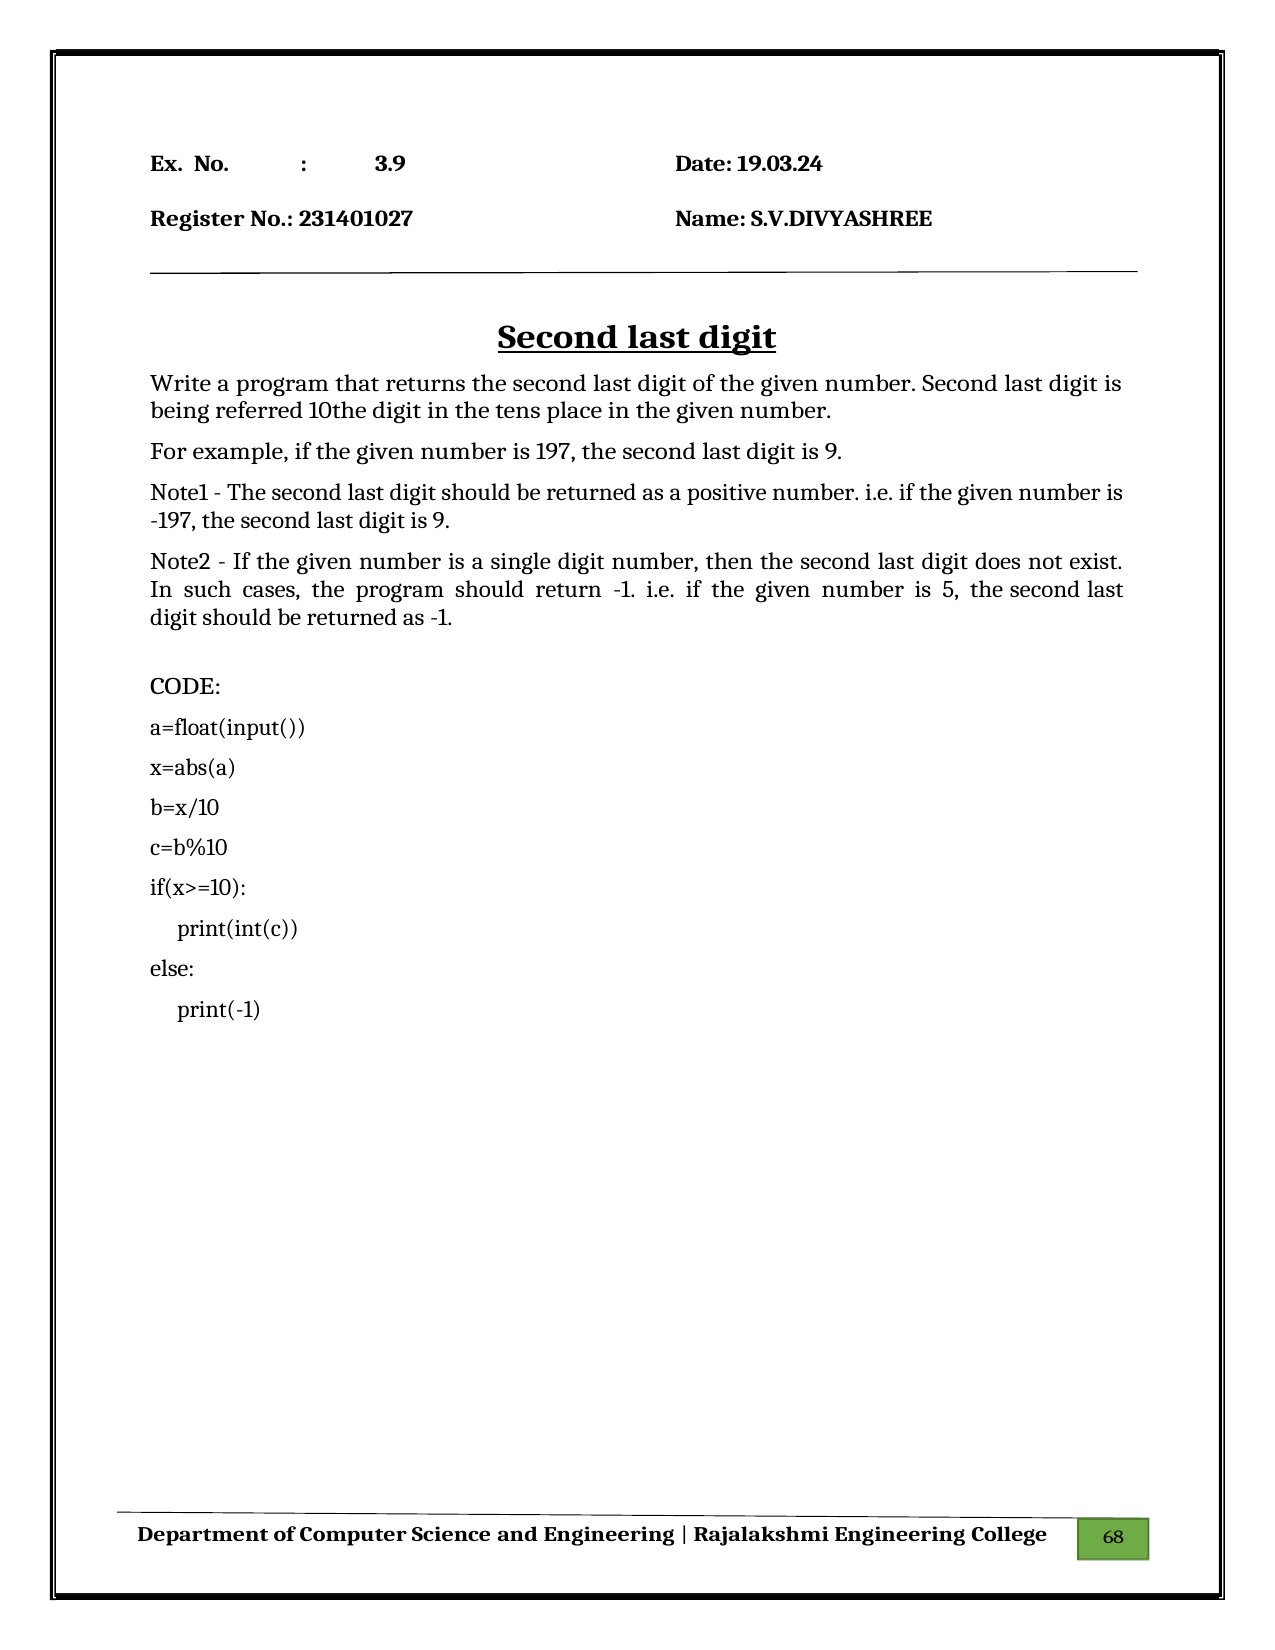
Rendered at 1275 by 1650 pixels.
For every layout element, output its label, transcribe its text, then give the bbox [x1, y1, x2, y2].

text CODE: [150, 672, 1135, 700]
text print(int(c)) else: [150, 914, 322, 982]
text Write a program that returns the second last digit of the given number. Second last digit is being referred 10the digit in the tens place in the given number. [150, 369, 1124, 425]
text Note2 - If the given number is a single digit number, then the second last digit does not exist. In such cases, the program should return -1. i.e. if the given number is 5, the second last digit should be returned as -1. [150, 548, 1125, 631]
text For example, if the given number is 197, the second last digit is 9. [150, 438, 1135, 466]
text Ex. No. : 3.9 Date: 19.03.24 [150, 150, 1135, 177]
text a=float(input()) x=abs(a) b=x/10 [150, 713, 313, 821]
picture [56, 1593, 1219, 1600]
picture [56, 49, 1219, 56]
subtitle Second last digit [139, 318, 1135, 357]
text print(-1) [177, 995, 1135, 1023]
text Note1 - The second last digit should be returned as a positive number. i.e. if the given number is -197, the second last digit is 9. [150, 479, 1124, 535]
text Register No.: 231401027 Name: S.V.DIVYASHREE [150, 206, 1135, 232]
text c=b%10 if(x>=10): [150, 834, 296, 902]
